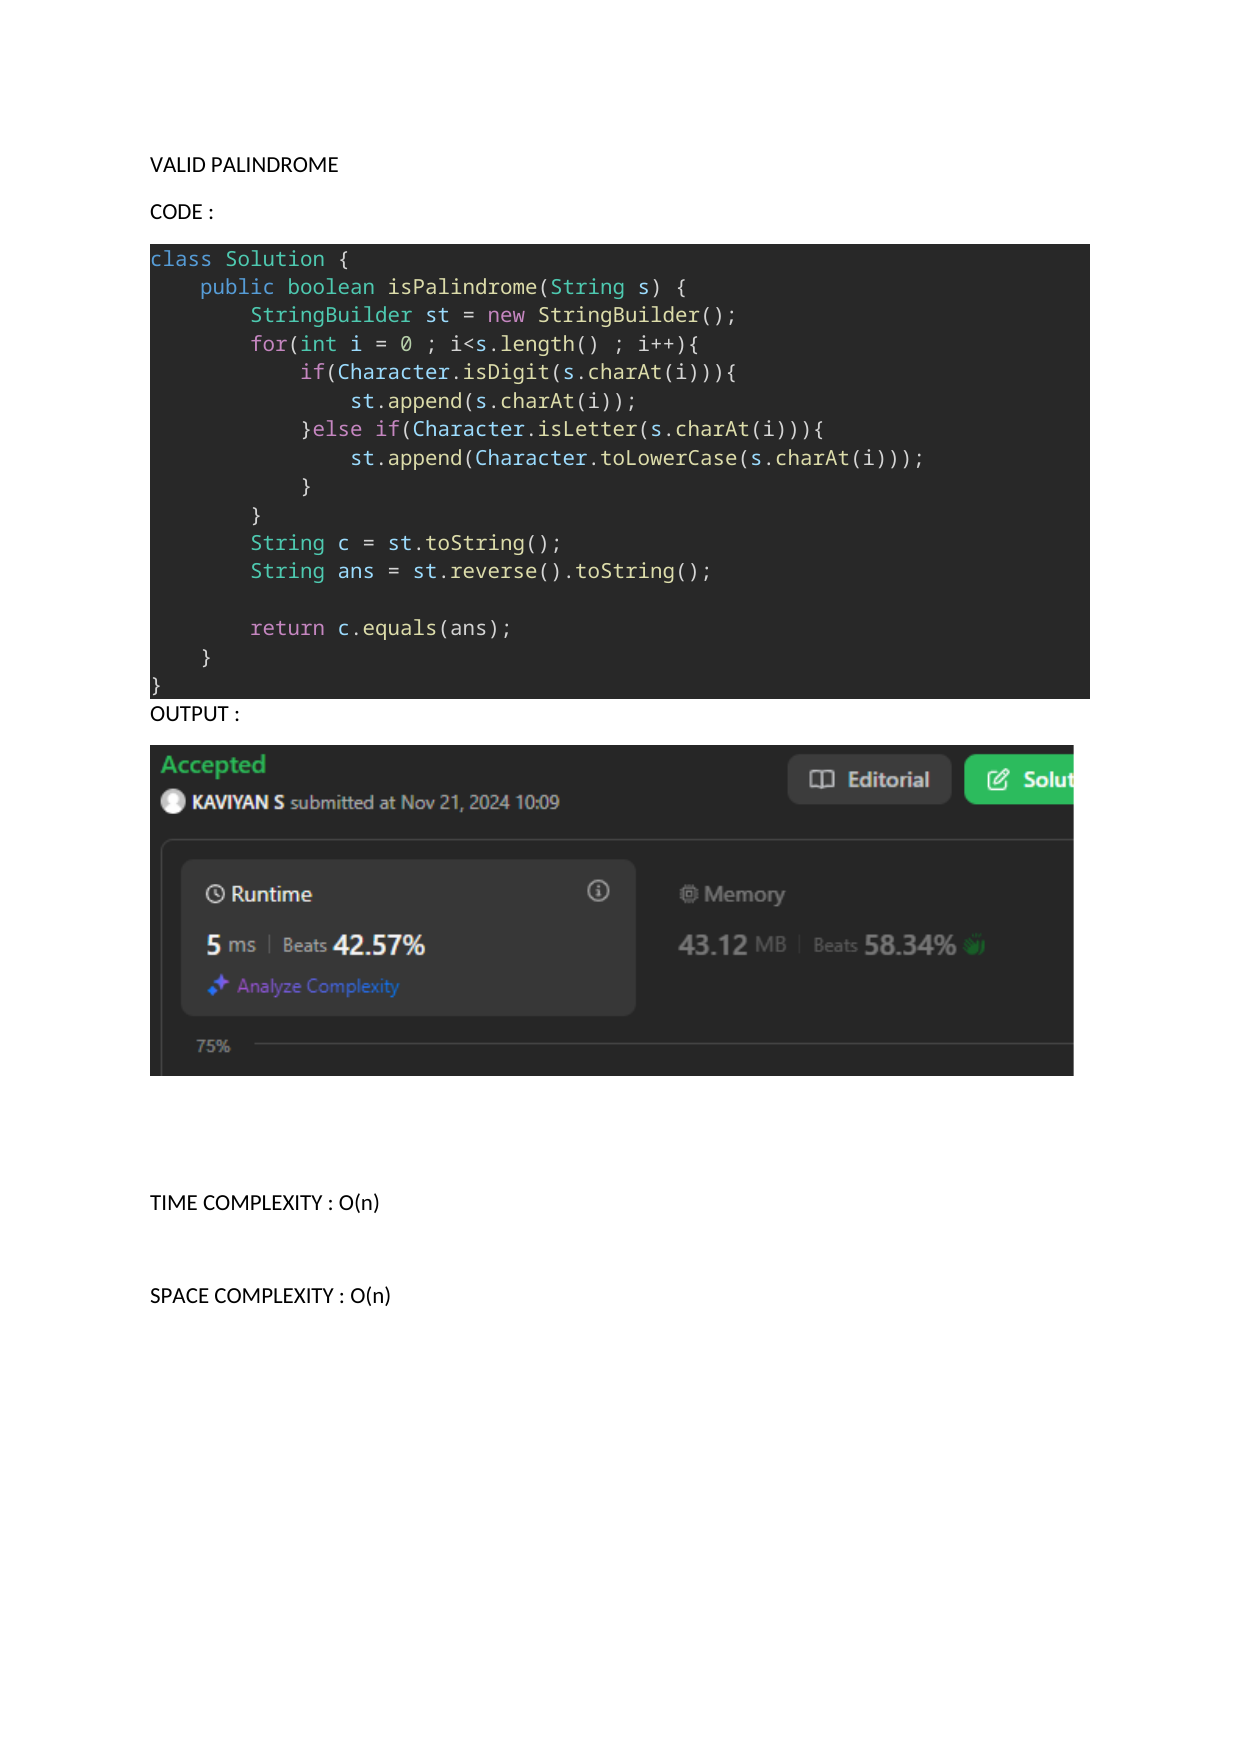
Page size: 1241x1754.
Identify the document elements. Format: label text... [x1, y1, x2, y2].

text } [150, 471, 1090, 500]
text } [150, 642, 1090, 670]
text } [150, 670, 1090, 699]
picture [150, 745, 1074, 1076]
text st.append(Character.toLowerCase(s.charAt(i))); [150, 443, 1090, 471]
text StringBuilder st = new StringBuilder(); [150, 301, 1090, 329]
text String c = st.toString(); [150, 528, 1090, 557]
text OUTPUT : [150, 699, 1090, 727]
text for(int i = 0 ; i<s.length() ; i++){ [150, 329, 1090, 357]
text }else if(Character.isLetter(s.charAt(i))){ [150, 414, 1090, 443]
text VALID PALINDROME [150, 150, 1090, 178]
text CODE : [150, 197, 1090, 225]
text } [150, 500, 1090, 528]
text TIME COMPLEXITY : O(n) [150, 1188, 1090, 1216]
text st.append(s.charAt(i)); [150, 386, 1090, 414]
text String ans = st.reverse().toString(); [150, 557, 1090, 585]
text return c.equals(ans); [150, 613, 1090, 642]
text class Solution { [150, 244, 1090, 272]
text SPACE COMPLEXITY : O(n) [150, 1282, 1090, 1310]
text public boolean isPalindrome(String s) { [150, 272, 1090, 301]
text if(Character.isDigit(s.charAt(i))){ [150, 357, 1090, 386]
